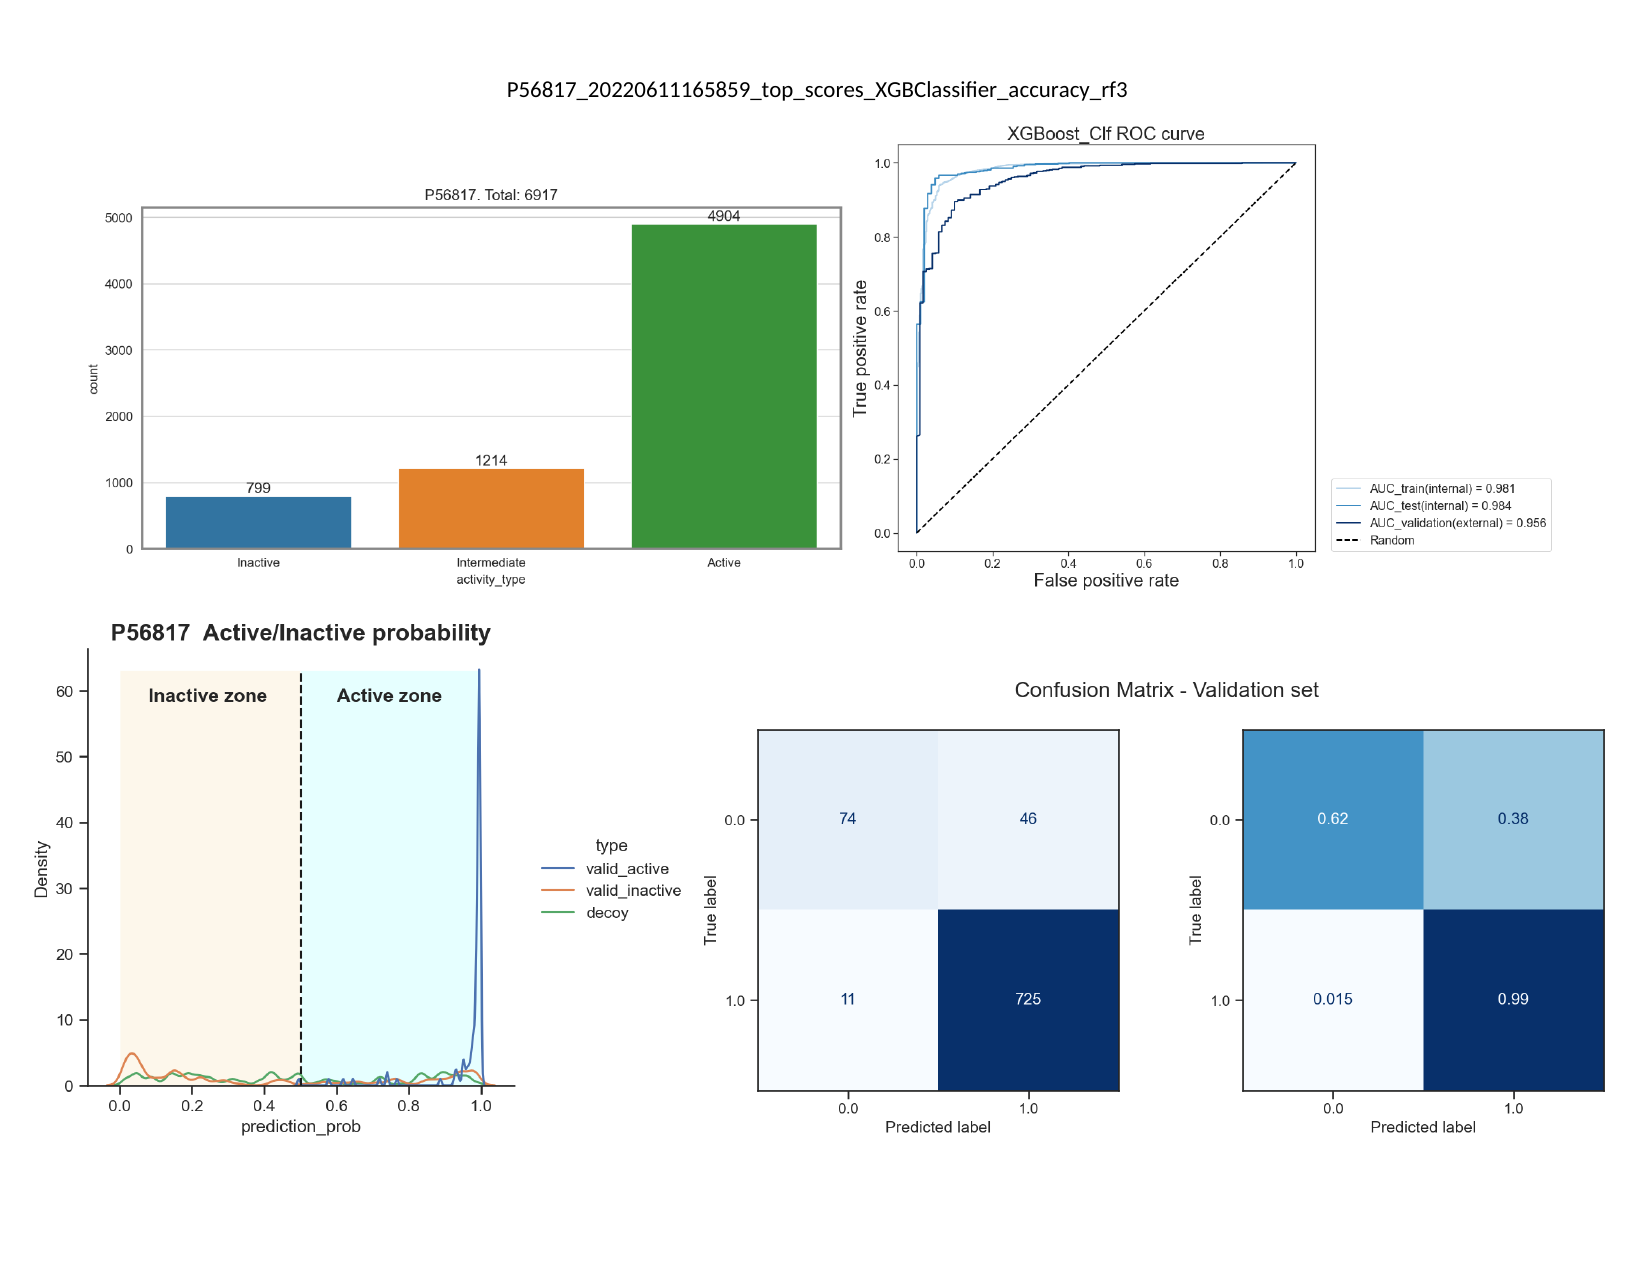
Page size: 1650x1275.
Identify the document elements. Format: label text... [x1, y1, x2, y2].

text P56817_20220611165859_top_scores_XGBClassifier_accuracy_rf3 [15, 75, 1620, 103]
picture [23, 613, 1613, 1145]
picture [79, 121, 1556, 595]
